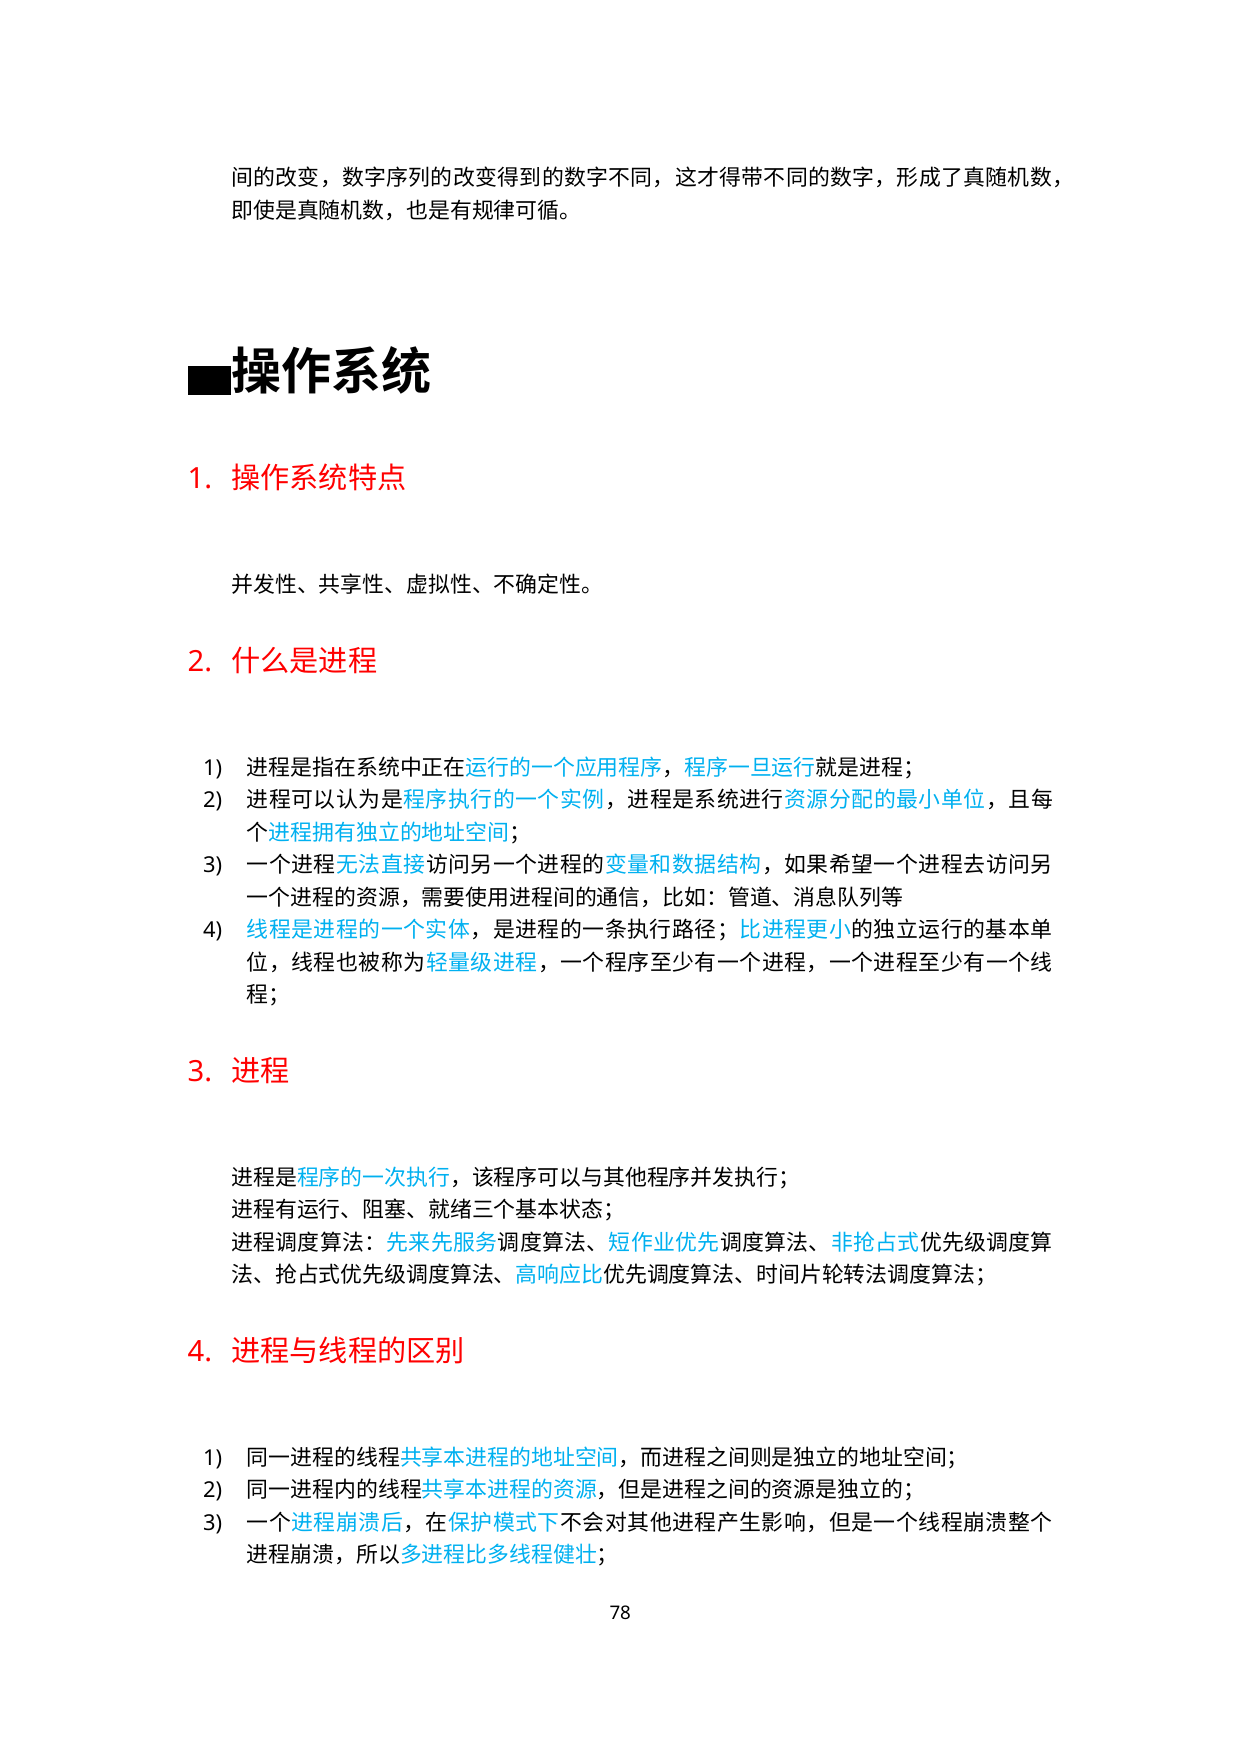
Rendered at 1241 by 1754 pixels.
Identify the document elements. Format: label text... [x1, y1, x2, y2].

list 一个进程无法直接访问另一个进程的变量和数据结构，如果希望一个进程去访问另一个进程的资源，需要使用进程间的通信，比如：管道、消息队列等 [203, 849, 1053, 914]
picture [423, 1485, 434, 1489]
picture [420, 1246, 429, 1253]
picture [471, 800, 476, 811]
list 并发性、共享性、虚拟性、不确定性。 [231, 569, 1053, 601]
picture [402, 1463, 409, 1469]
picture [862, 1241, 869, 1248]
picture [347, 864, 357, 870]
picture [554, 1552, 560, 1566]
picture [402, 1453, 413, 1457]
picture [763, 936, 783, 940]
picture [494, 969, 514, 973]
picture [855, 796, 862, 802]
picture [469, 775, 486, 779]
picture [489, 1557, 507, 1566]
picture [807, 937, 827, 941]
picture [447, 1485, 458, 1490]
picture [549, 1273, 554, 1282]
picture [425, 1453, 436, 1458]
list 一个进程崩溃后，在保护模式下不会对其他进程产生影响，但是一个线程崩溃整个进程崩溃，所以多进程比多线程健壮； [203, 1506, 1053, 1571]
subtitle 操作系统特点 [187, 446, 1053, 511]
picture [775, 775, 792, 779]
picture [423, 1495, 430, 1501]
subtitle 进程与线程的区别 [187, 1318, 1053, 1383]
list 进程是指在系统中正在运行的一个应用程序，程序一旦运行就是进程； [203, 751, 1053, 784]
picture [488, 1496, 508, 1500]
picture [296, 936, 312, 940]
list 进程是程序的一次执行，该程序可以与其他程序并发执行； [231, 1161, 1053, 1194]
picture [389, 1183, 397, 1189]
picture [794, 768, 799, 779]
picture [673, 871, 688, 875]
list 种子写为srand(time(0))代表着获取系统时间，电脑右下角的时间，每一秒后系统时间的改变，数字序列的改变得到的数字不同，这才得带不同的数字，形成了真随机数，即使是真随机数，也是有规律可循。 [187, 160, 1053, 225]
picture [517, 1276, 521, 1286]
picture [785, 806, 795, 811]
picture [402, 1557, 420, 1566]
subtitle 什么是进程 [187, 628, 1053, 693]
picture [554, 1496, 564, 1501]
picture [292, 1529, 312, 1533]
picture [314, 936, 334, 940]
picture [466, 1464, 486, 1468]
picture [454, 1526, 464, 1534]
picture [427, 967, 435, 974]
picture [464, 1250, 474, 1254]
picture [606, 872, 626, 876]
picture [269, 839, 289, 843]
picture [477, 970, 491, 974]
list 同一进程的线程共享本进程的地址空间，而进程之间则是独立的地址空间； [203, 1441, 1053, 1474]
list 进程可以认为是程序执行的一个实例，进程是系统进行资源分配的最小单位，且每个进程拥有独立的地址空间； [203, 784, 1053, 849]
list 同一进程内的线程共享本进程的资源，但是进程之间的资源是独立的； [203, 1474, 1053, 1506]
subtitle 操作系统 [187, 319, 1053, 416]
list 进程有运行、阻塞、就绪三个基本状态； [231, 1194, 1053, 1226]
picture [488, 768, 493, 779]
subtitle 进程 [187, 1038, 1053, 1103]
list 线程是进程的一个实体，是进程的一条执行路径；比进程更小的独立运行的基本单位，线程也被称为轻量级进程，一个程序至少有一个进程，一个进程至少有一个线程； [203, 914, 1053, 1011]
picture [429, 1178, 434, 1189]
list 进程调度算法：先来先服务调度算法、短作业优先调度算法、非抢占式优先级调度算法、抢占式优先级调度算法、高响应比优先调度算法、时间片轮转法调度算法； [231, 1226, 1053, 1291]
picture [601, 771, 613, 779]
picture [422, 1561, 442, 1565]
